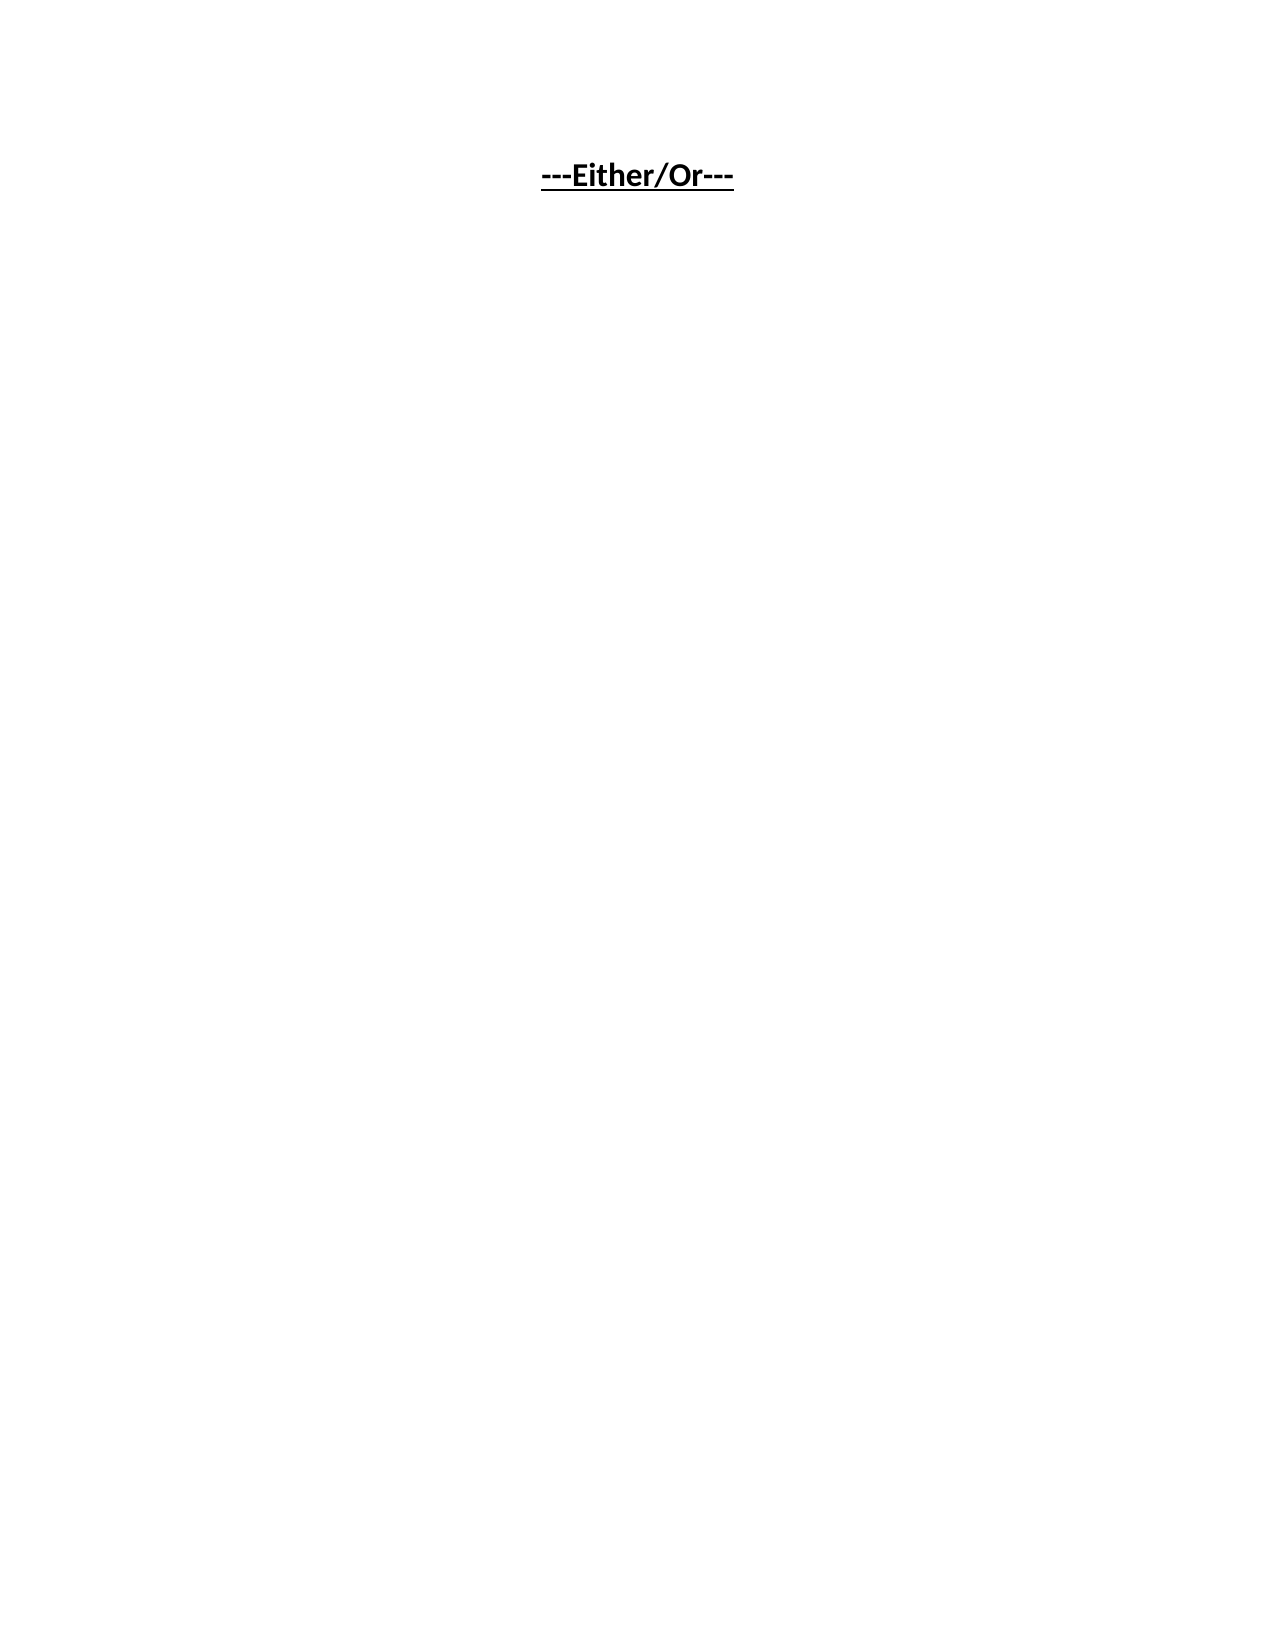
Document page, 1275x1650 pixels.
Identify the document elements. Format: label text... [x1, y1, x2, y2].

subtitle ---Either/Or--- [150, 154, 1125, 195]
